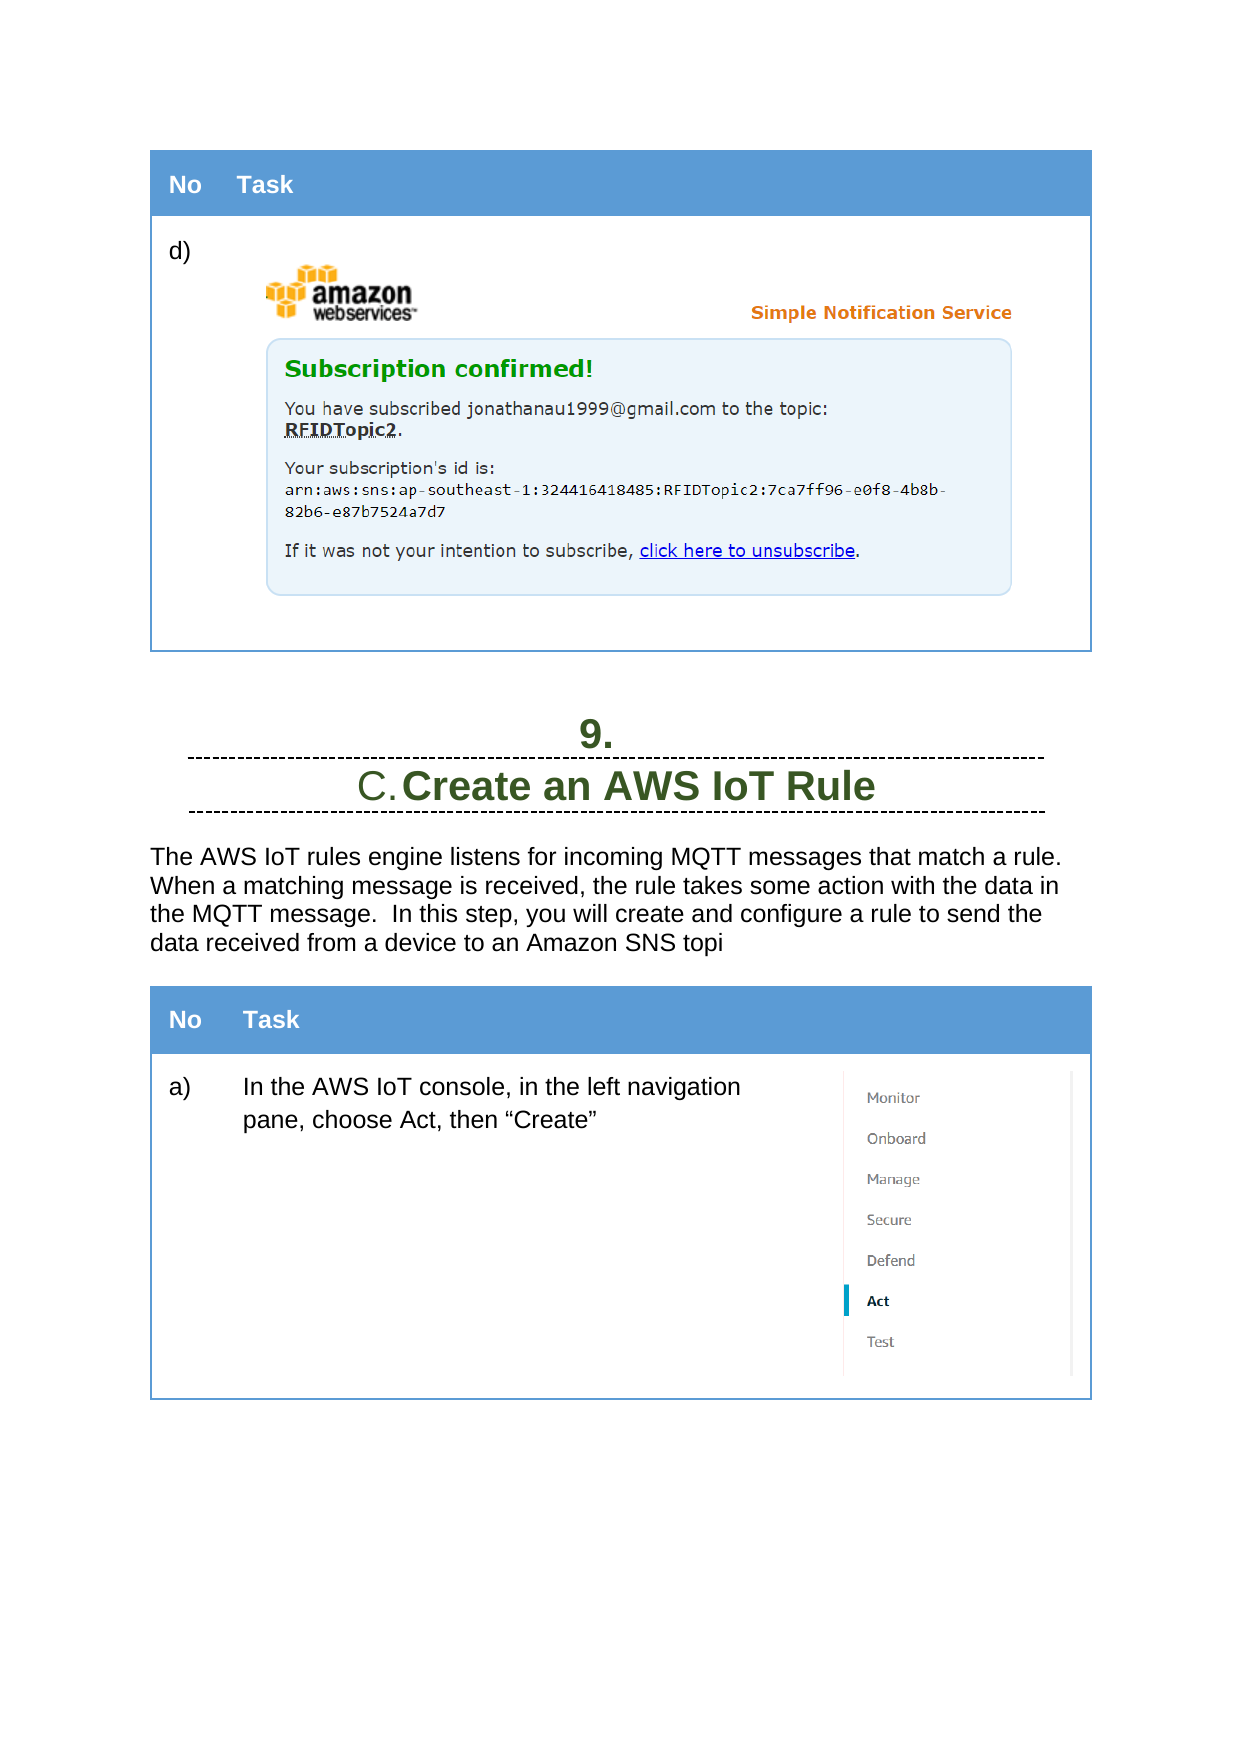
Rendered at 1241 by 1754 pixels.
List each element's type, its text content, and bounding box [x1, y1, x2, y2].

table_cell In the AWS IoT console, in the left navigation pane, choose Act, then “Create” [225, 1054, 826, 1398]
table_cell [152, 216, 219, 649]
picture [843, 1071, 1073, 1376]
text The AWS IoT rules engine listens for incoming MQTT messages that match a rule. When a matching message is received, the rule takes some action with the data in the MQTT message. In this step, you will create and configure a rule to send the data received from a device to an Amazon SNS topi [150, 842, 1090, 957]
table_cell [826, 1054, 1090, 1398]
table_header Task [219, 152, 1090, 216]
table_cell [219, 216, 1090, 649]
picture [236, 236, 1055, 632]
subtitle Create an AWS IoT Rule [187, 757, 1045, 813]
table_header Task [225, 988, 1090, 1052]
table_header No [152, 152, 219, 216]
table_header No [152, 988, 225, 1052]
table_cell [152, 1054, 225, 1398]
